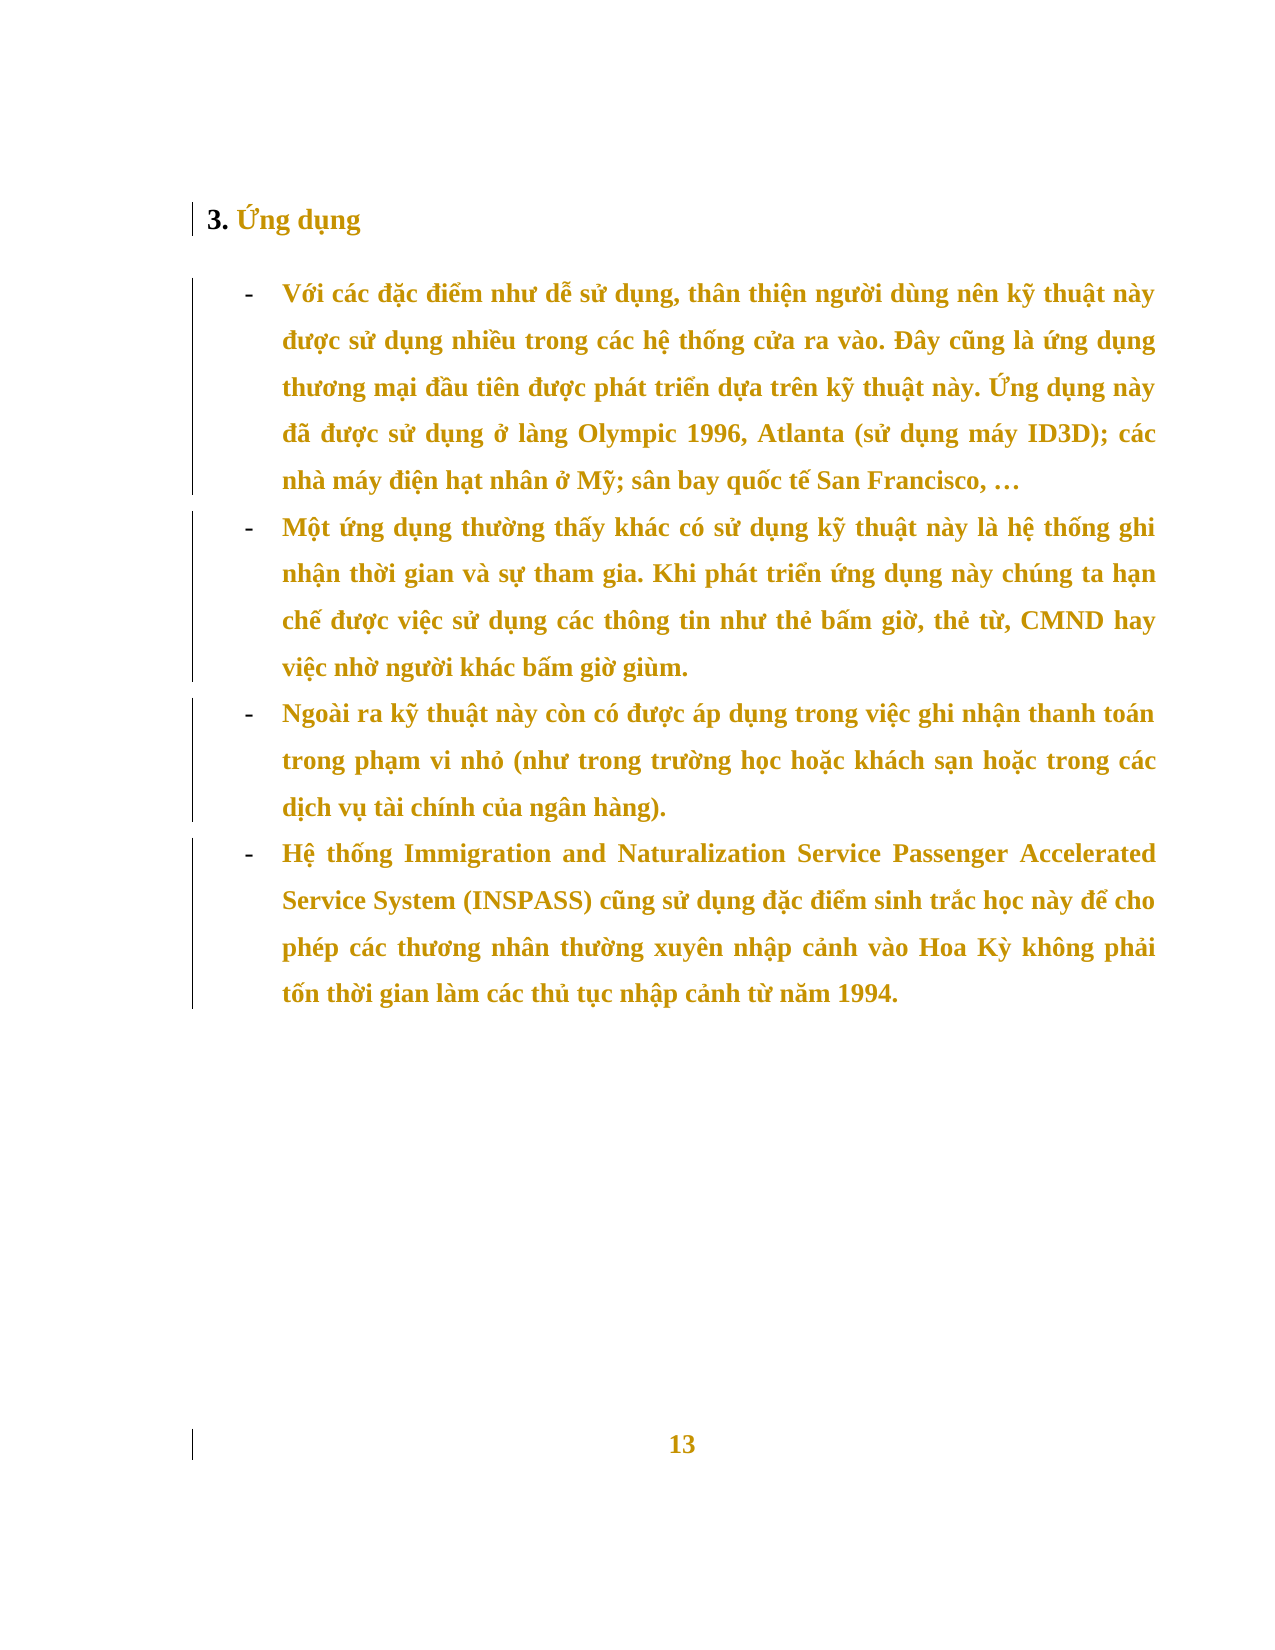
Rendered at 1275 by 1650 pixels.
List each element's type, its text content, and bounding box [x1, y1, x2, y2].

list Ngoài ra kỹ thuật này còn có được áp dụng trong việc ghi nhận thanh toán trong phạm vi nhỏ (như trong trường học hoặc khách sạn hoặc trong các dịch vụ tài chính của ngân hàng). [244, 697, 1157, 822]
list Với các đặc điểm như dễ sử dụng, thân thiện người dùng nên kỹ thuật này được sử dụng nhiều trong các hệ thống cửa ra vào. Đây cũng là ứng dụng thương mại đầu tiên được phát triển dựa trên kỹ thuật này. Ứng dụng này đã được sử dụng ở làng Olympic 1996, Atlanta (sử dụng máy ID3D); các nhà máy điện hạt nhân ở Mỹ; sân bay quốc tế San Francisco, … [244, 277, 1157, 495]
list Hệ thống Immigration and Naturalization Service Passenger Accelerated Service System (INSPASS) cũng sử dụng đặc điểm sinh trắc học này để cho phép các thương nhân thường xuyên nhập cảnh vào Hoa Kỳ không phải tốn thời gian làm các thủ tục nhập cảnh từ năm 1994. [244, 837, 1157, 1009]
subtitle Ứng dụng [207, 202, 1157, 236]
list Một ứng dụng thường thấy khác có sử dụng kỹ thuật này là hệ thống ghi nhận thời gian và sự tham gia. Khi phát triển ứng dụng này chúng ta hạn chế được việc sử dụng các thông tin như thẻ bấm giờ, thẻ từ, CMND hay việc nhờ người khác bấm giờ giùm. [244, 511, 1157, 682]
